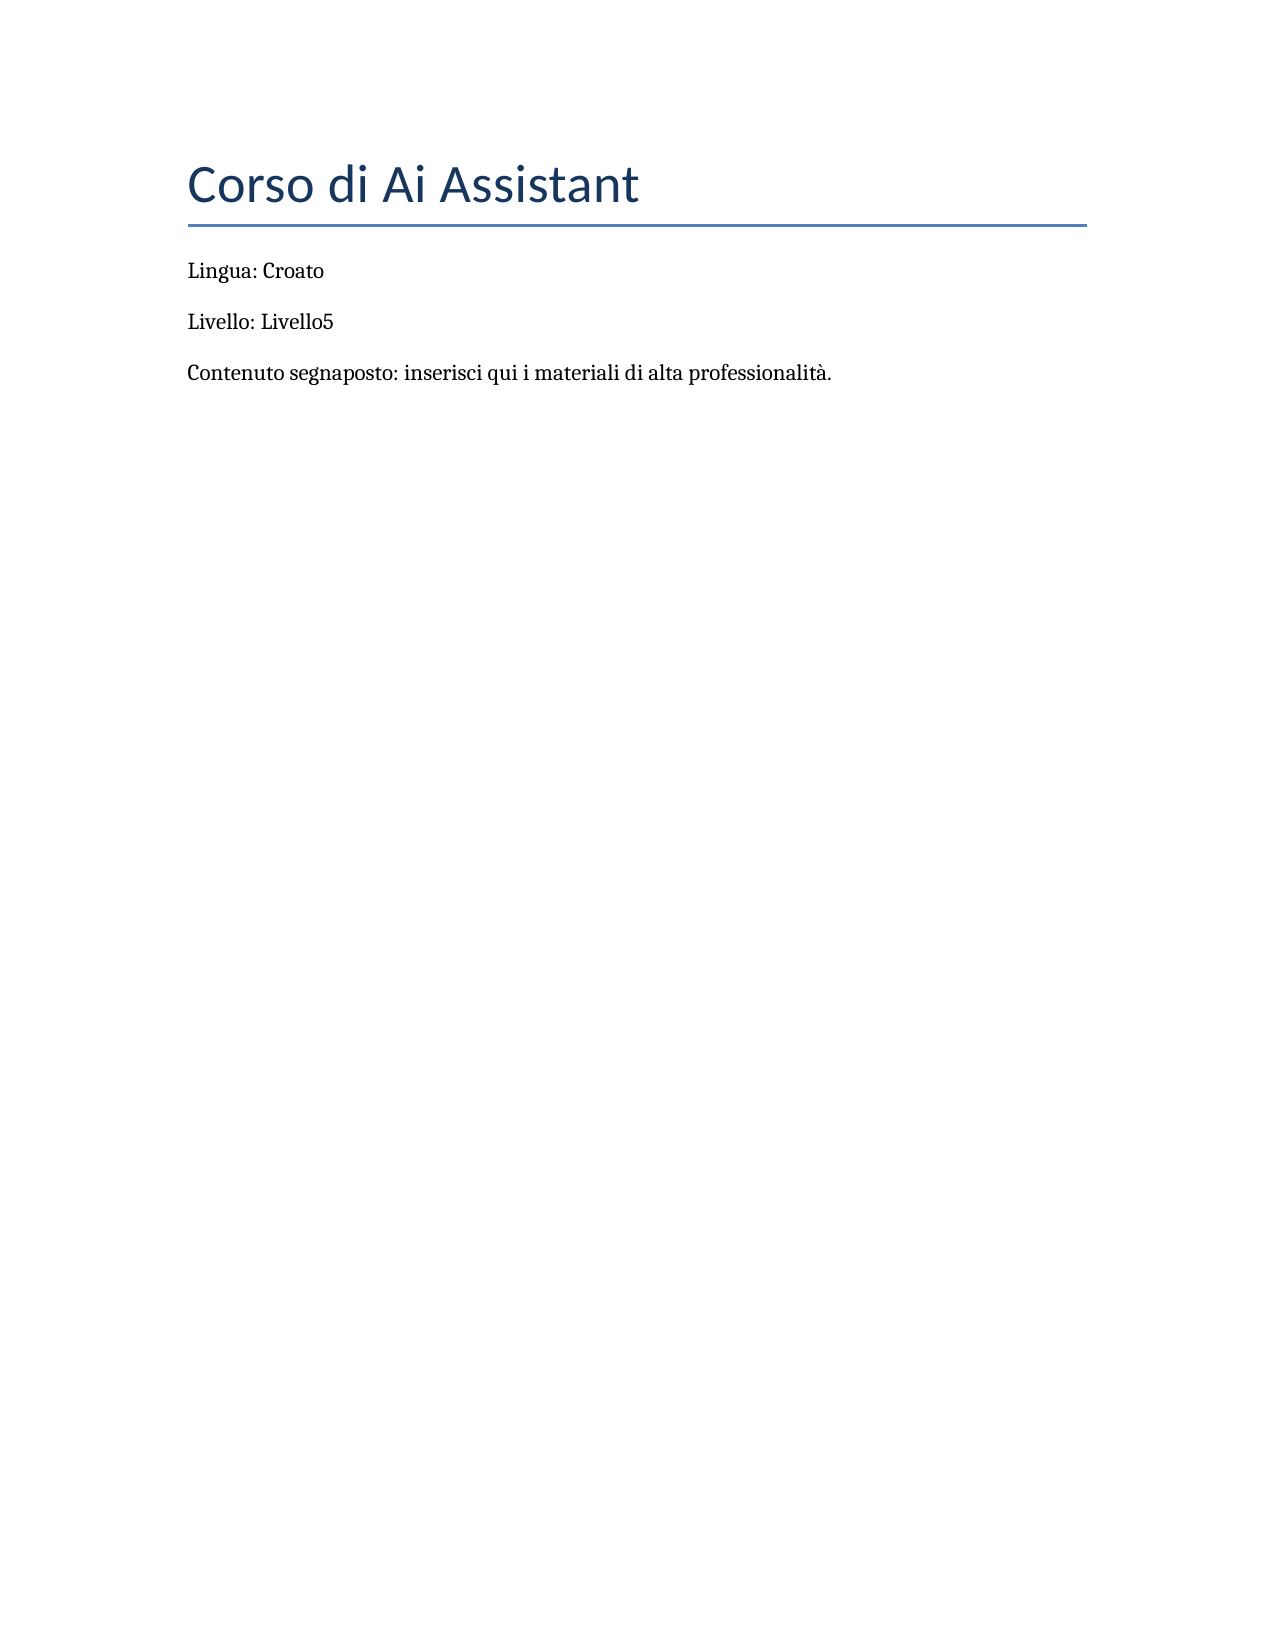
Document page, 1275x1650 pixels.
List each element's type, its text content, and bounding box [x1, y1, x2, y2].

title Corso di Ai Assistant [187, 150, 1087, 227]
text Contenuto segnaposto: inserisci qui i materiali di alta professionalità. [187, 360, 1087, 386]
text Livello: Livello5 [187, 309, 1087, 335]
text Lingua: Croato [187, 258, 1087, 284]
